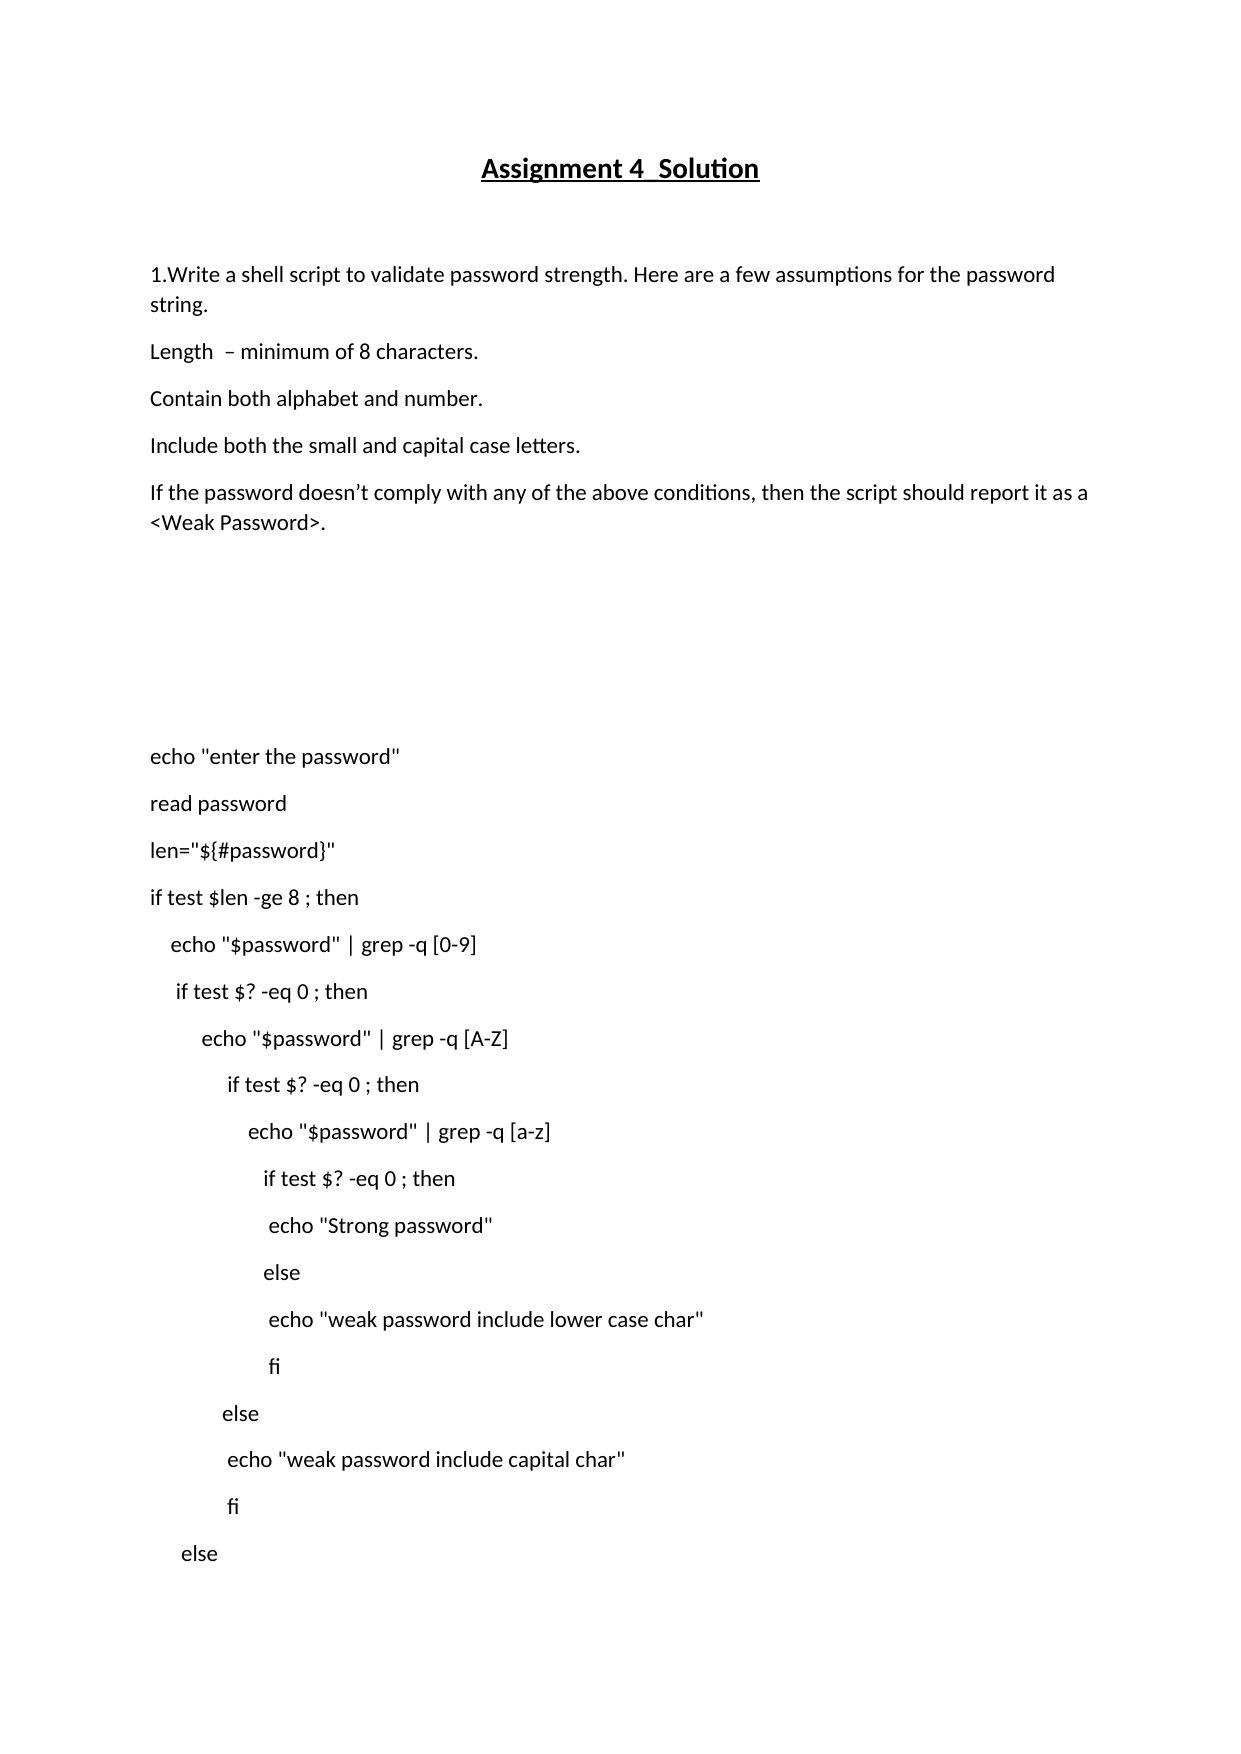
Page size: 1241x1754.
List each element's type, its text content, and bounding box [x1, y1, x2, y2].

text echo "$password" | grep -q [A-Z] [150, 1024, 1090, 1052]
text read password [150, 789, 1090, 817]
text else [150, 1399, 1090, 1427]
text if test $? -eq 0 ; then [150, 977, 1090, 1005]
text 1.Write a shell script to validate password strength. Here are a few assumptions for the password string. [150, 260, 1090, 318]
text Assignment 4_Solution [150, 150, 1090, 186]
text echo "weak password include capital char" [150, 1446, 1090, 1474]
text echo "enter the password" [150, 742, 1090, 771]
text Length – minimum of 8 characters. [150, 337, 1090, 365]
text else [150, 1539, 1090, 1567]
text len="${#password}" [150, 836, 1090, 864]
text Contain both alphabet and number. [150, 384, 1090, 412]
text echo "Strong password" [150, 1211, 1090, 1239]
text else [150, 1258, 1090, 1286]
text If the password doesn’t comply with any of the above conditions, then the script should report it as a <Weak Password>. [150, 478, 1090, 536]
text echo "weak password include lower case char" [150, 1305, 1090, 1333]
text echo "$password" | grep -q [a-z] [150, 1117, 1090, 1146]
text if test $? -eq 0 ; then [150, 1071, 1090, 1099]
text echo "$password" | grep -q [0-9] [150, 930, 1090, 958]
text Include both the small and capital case letters. [150, 431, 1090, 459]
text if test $len -ge 8 ; then [150, 883, 1090, 911]
text fi [150, 1492, 1090, 1521]
text fi [150, 1352, 1090, 1380]
text if test $? -eq 0 ; then [150, 1164, 1090, 1192]
